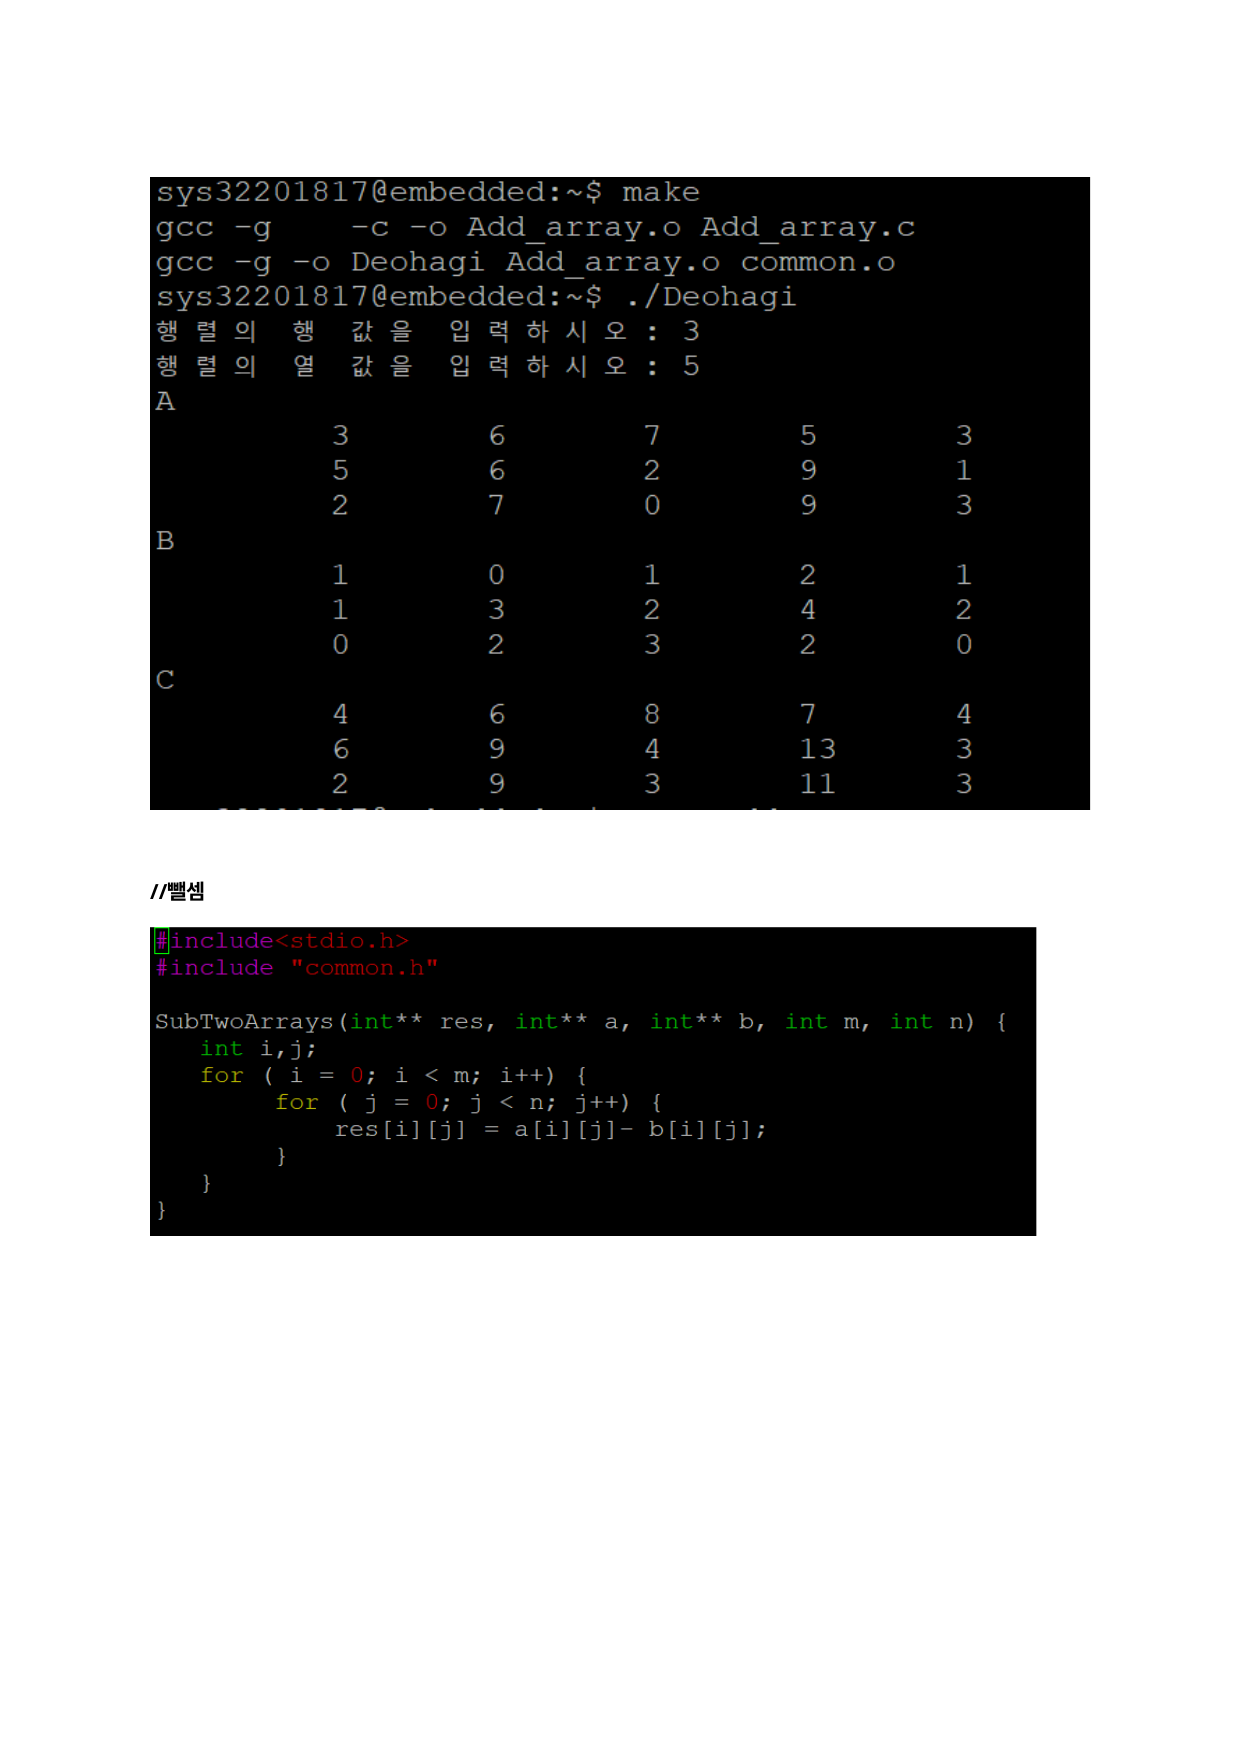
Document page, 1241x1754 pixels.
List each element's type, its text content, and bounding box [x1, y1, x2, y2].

picture [150, 177, 1091, 810]
picture [150, 925, 1037, 1236]
text //뺄셈 [150, 876, 1090, 906]
